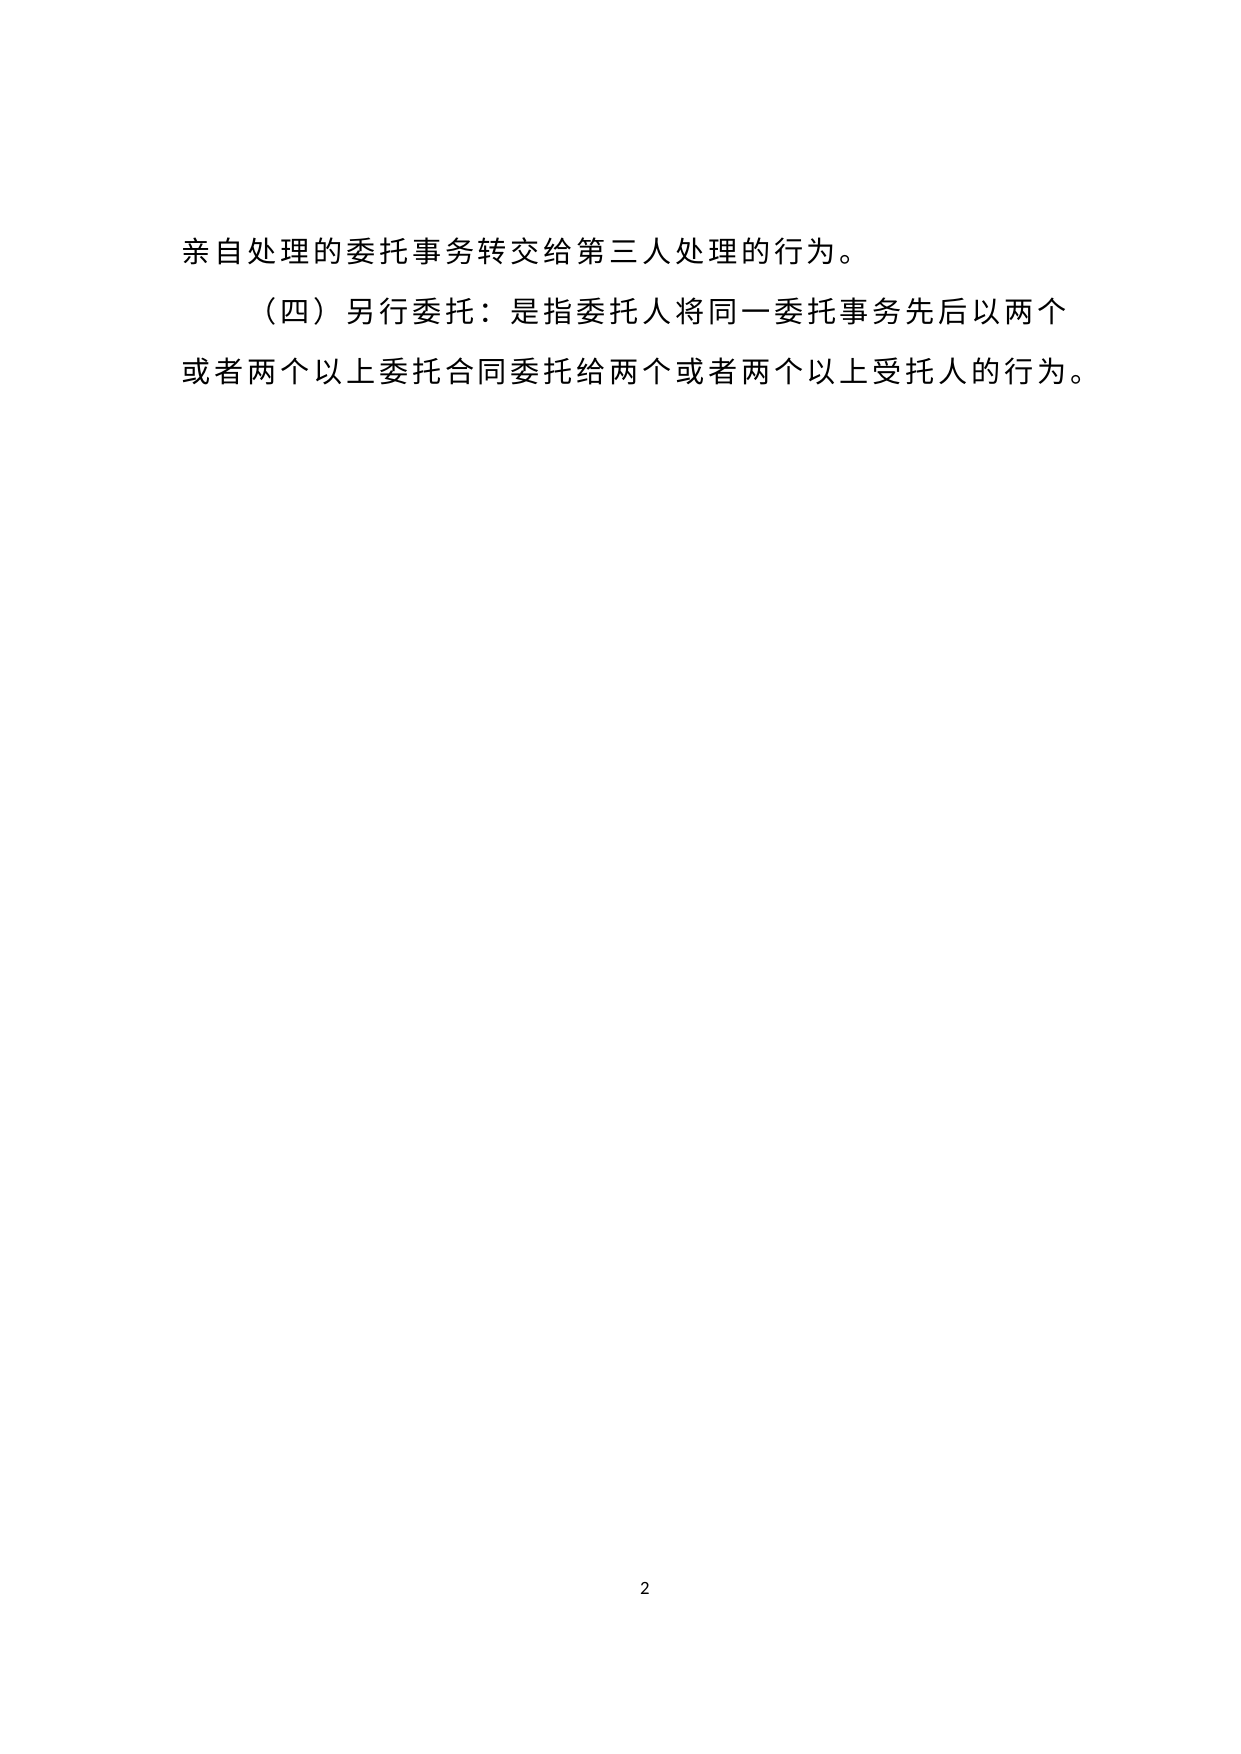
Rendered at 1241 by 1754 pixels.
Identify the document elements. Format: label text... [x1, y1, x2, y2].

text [182, 219, 1070, 280]
text （四）另行委托：是指委托人将同一委托事务先后以两个或者两个以上委托合同委托给两个或者两个以上受托人的行为。 [182, 280, 1070, 400]
